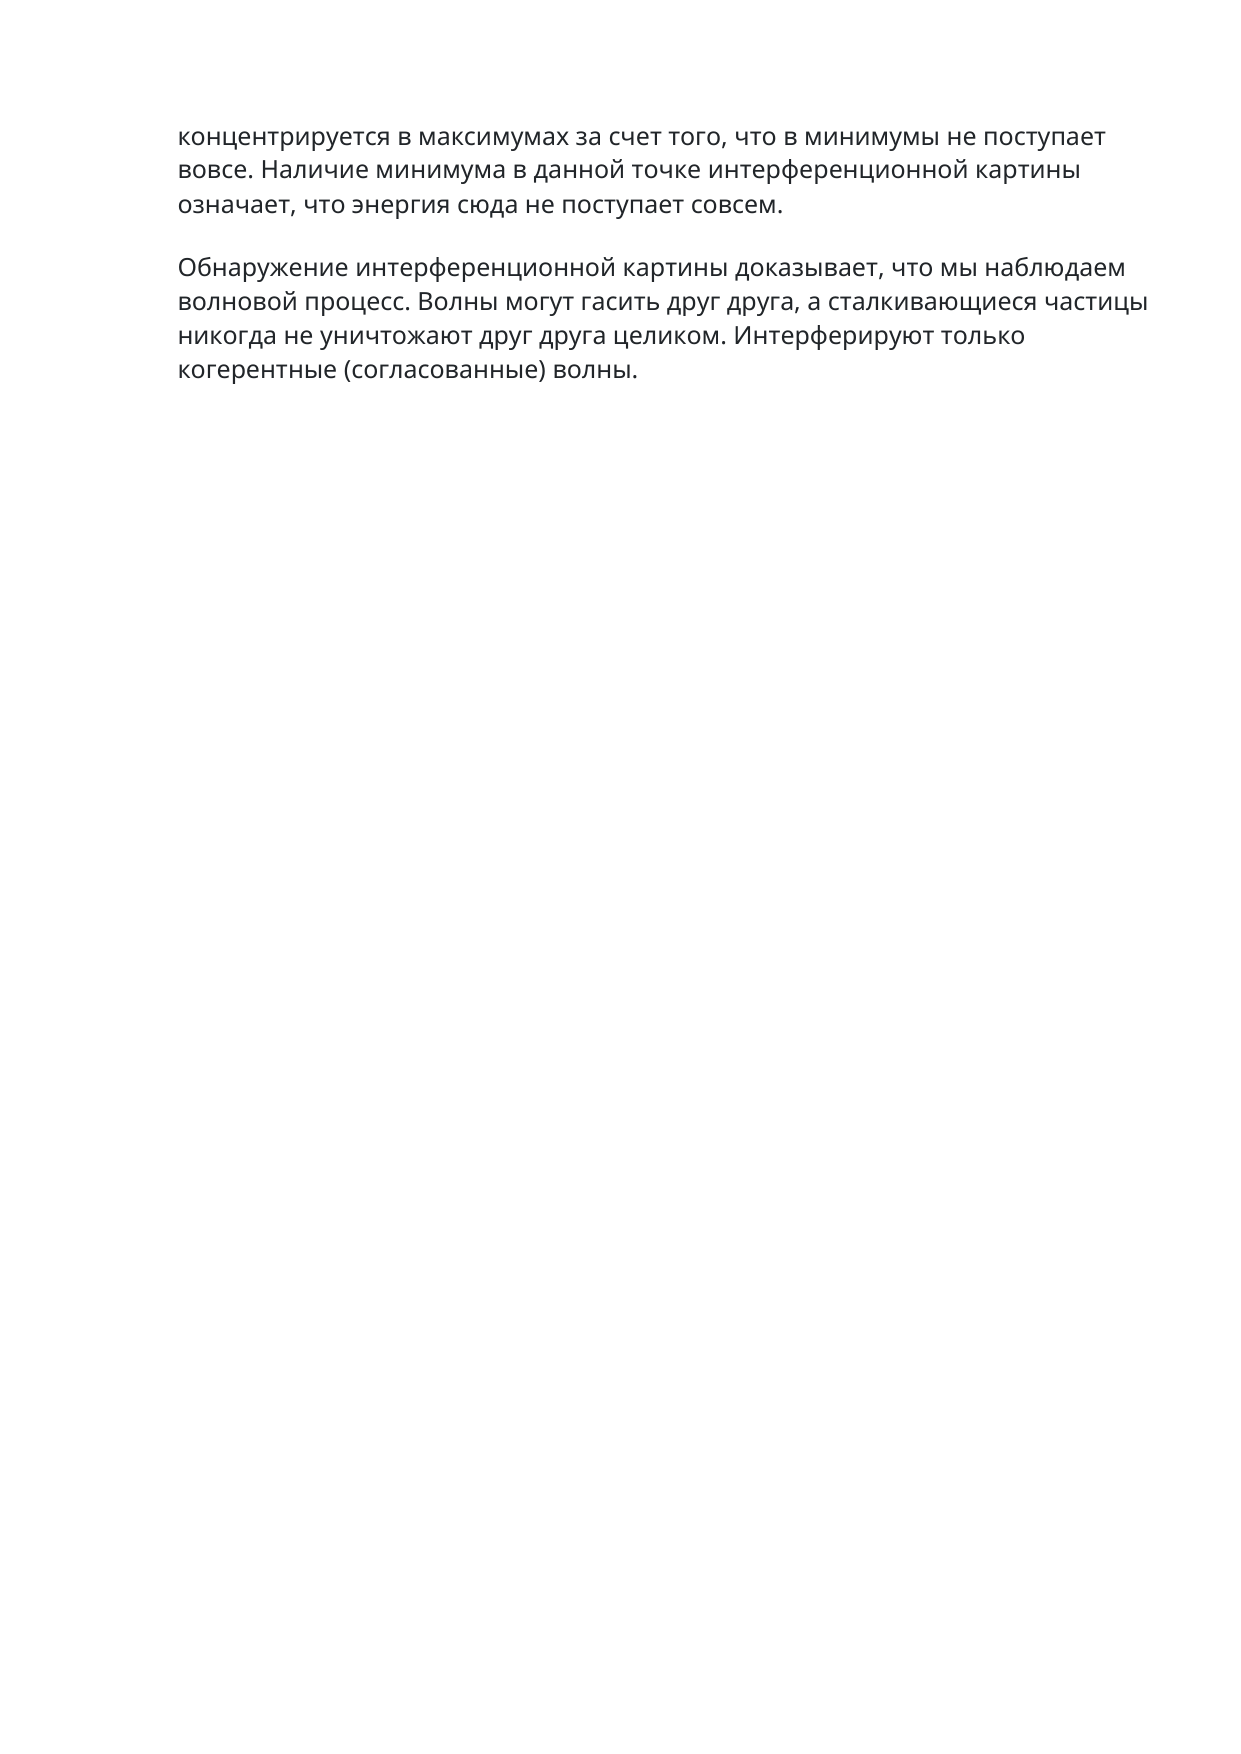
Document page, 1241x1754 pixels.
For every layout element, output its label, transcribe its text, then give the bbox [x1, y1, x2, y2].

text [177, 118, 1152, 220]
text Обнаружение интерференционной картины доказывает, что мы наблюдаем волновой процесс. Волны могут гасить друг друга, а сталкивающиеся частицы никогда не уничтожают друг друга целиком. Интерферируют только когерентные (согласованные) волны. [177, 249, 1152, 386]
